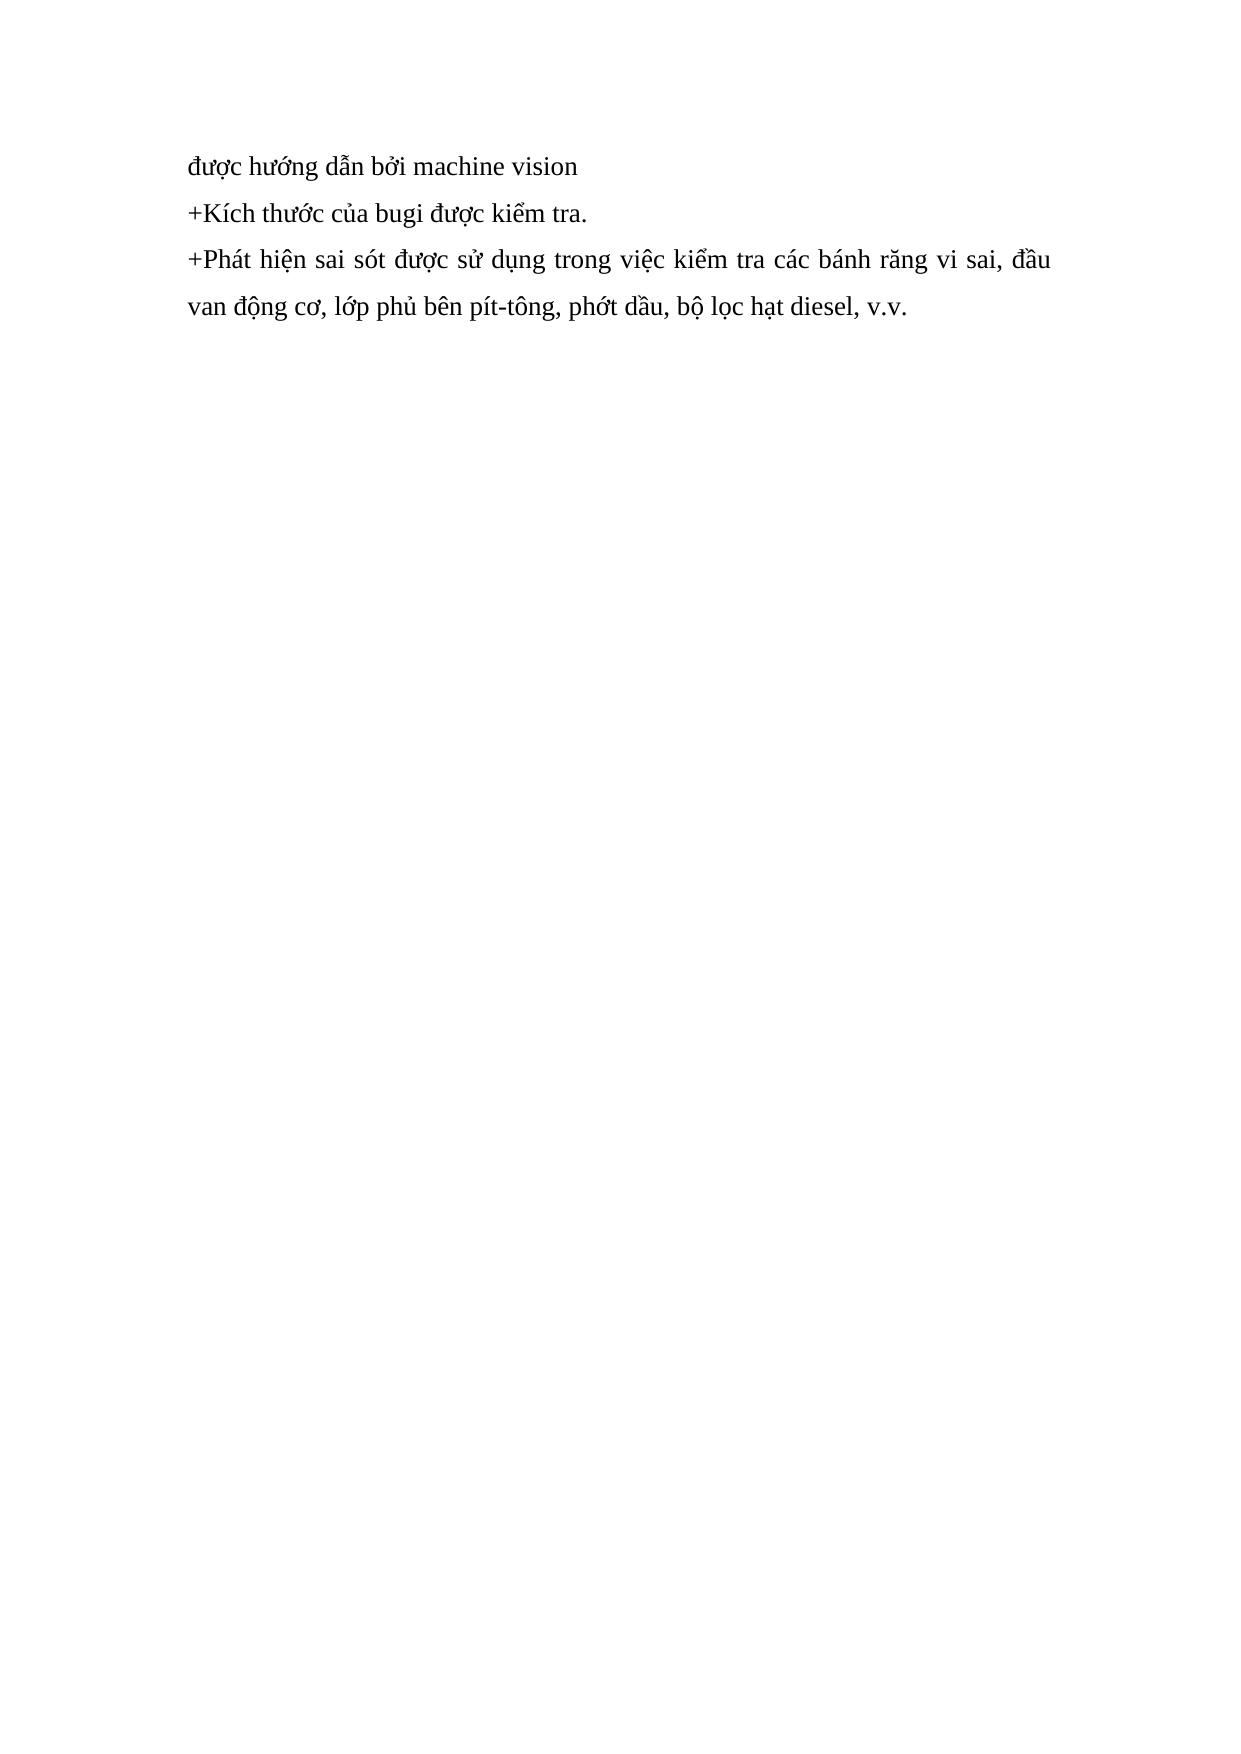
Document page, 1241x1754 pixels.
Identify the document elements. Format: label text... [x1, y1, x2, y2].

list +Phát hiện sai sót được sử dụng trong việc kiểm tra các bánh răng vi sai, đầu van động cơ, lớp phủ bên pít-tông, phớt dầu, bộ lọc hạt diesel, v.v. [187, 243, 1053, 321]
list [187, 150, 1053, 181]
list +Kích thước của bugi được kiểm tra. [187, 197, 1053, 228]
